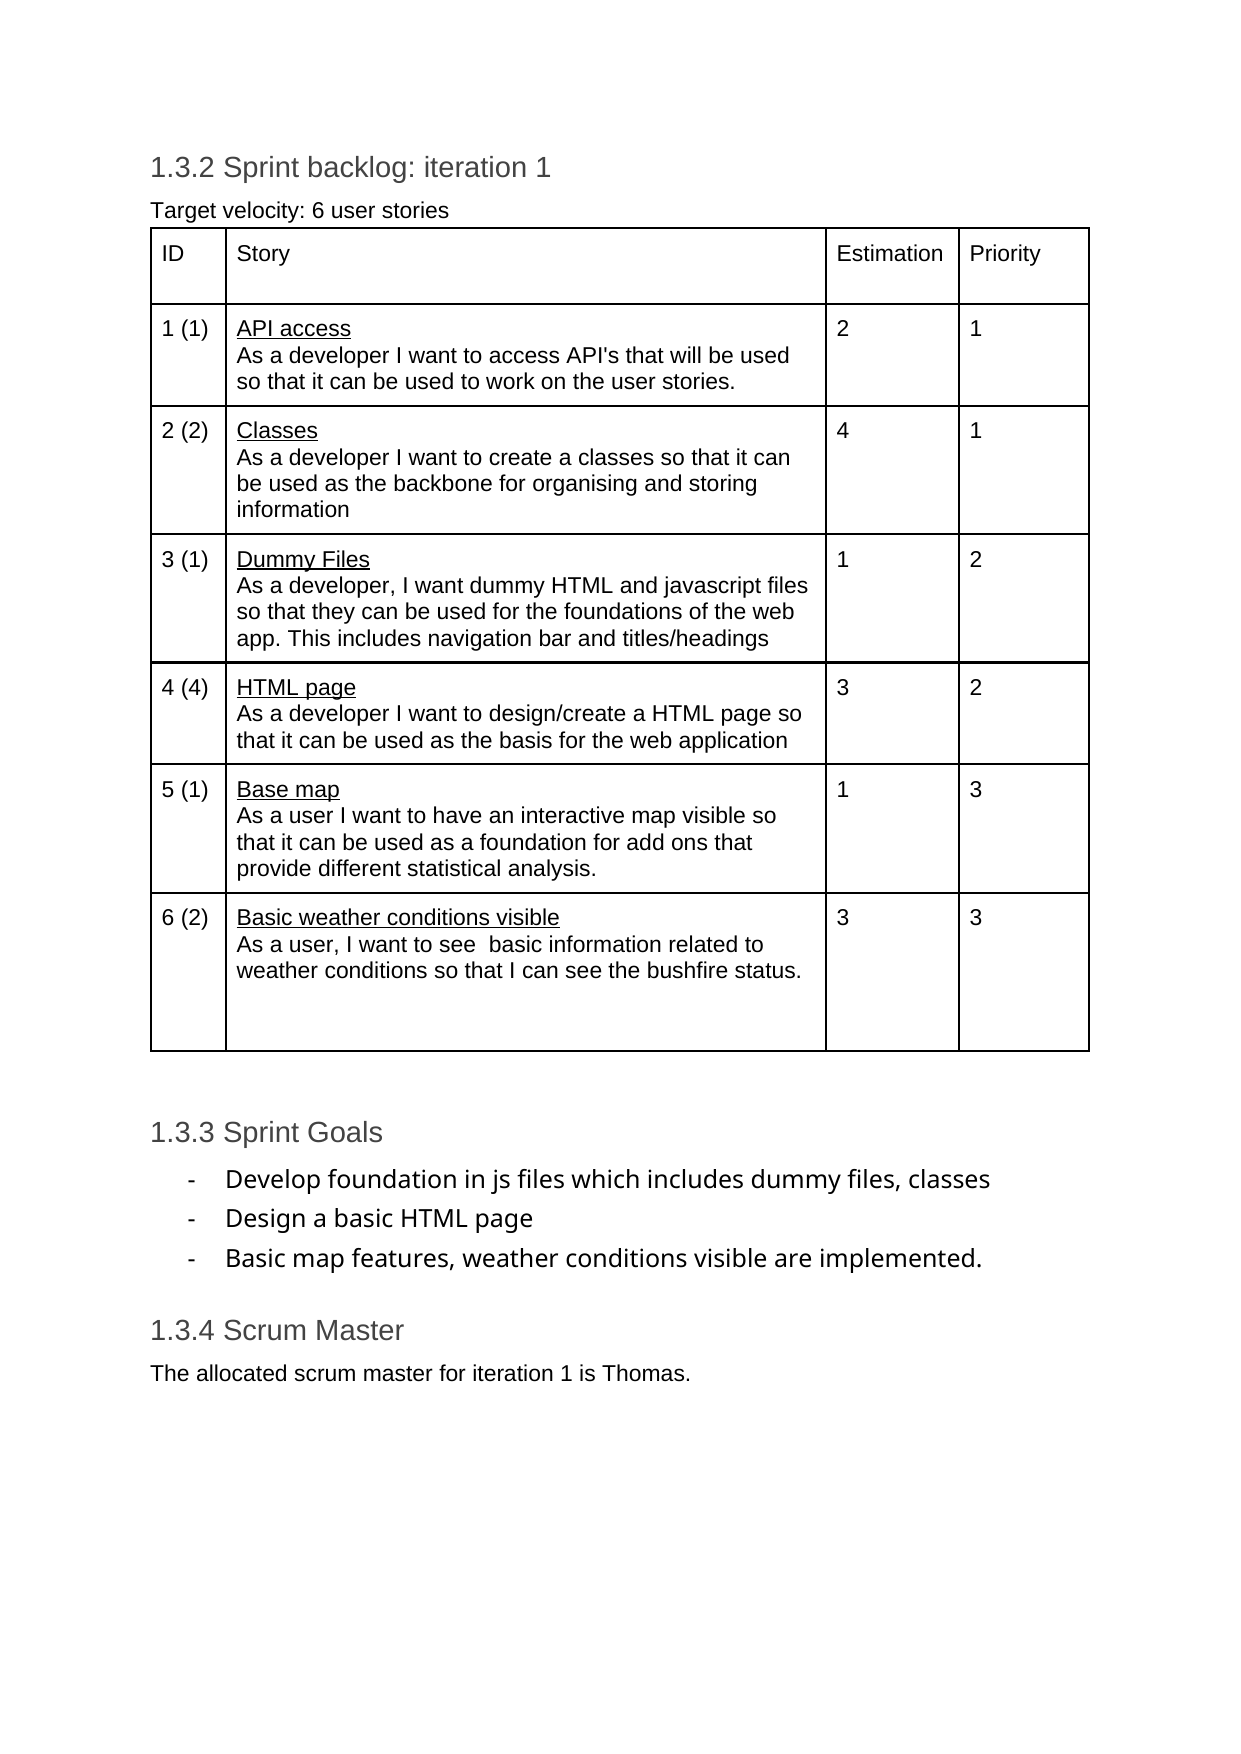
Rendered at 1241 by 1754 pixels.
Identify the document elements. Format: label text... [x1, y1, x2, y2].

list Develop foundation in js files which includes dummy files, classes [187, 1162, 1090, 1196]
subtitle 1.3.4 Scrum Master [150, 1313, 1090, 1346]
table_cell 2 [827, 305, 958, 405]
table_cell 3 [960, 765, 1088, 892]
text Target velocity: 6 user stories [150, 197, 1090, 223]
table_cell 4 [827, 407, 958, 533]
table_cell Classes As a developer I want to create a classes so that it can be used as the backbone for organising and storing information [227, 407, 825, 533]
table_cell 1 [960, 407, 1088, 533]
table_cell 2 (2) [152, 407, 225, 533]
table_cell 4 (4) [152, 664, 225, 763]
table_cell Dummy Files As a developer, I want dummy HTML and javascript files so that they can be used for the foundations of the web app. This includes navigation bar and titles/headings [227, 535, 825, 661]
table_cell 3 [827, 894, 958, 1049]
table_cell HTML page As a developer I want to design/create a HTML page so that it can be used as the basis for the web application [227, 664, 825, 763]
table_cell 1 (1) [152, 305, 225, 405]
table_cell 3 (1) [152, 535, 225, 661]
text The allocated scrum master for iteration 1 is Thomas. [150, 1360, 1090, 1386]
table_cell Base map As a user I want to have an interactive map visible so that it can be used as a foundation for add ons that provide different statistical analysis. [227, 765, 825, 892]
table_cell 1 [827, 535, 958, 661]
subtitle 1.3.2 Sprint backlog: iteration 1 [150, 150, 1090, 183]
list Basic map features, weather conditions visible are implemented. [187, 1240, 1090, 1274]
subtitle 1.3.3 Sprint Goals [150, 1115, 1090, 1149]
table_cell 5 (1) [152, 765, 225, 892]
table_cell 3 [827, 664, 958, 763]
table_cell 3 [960, 894, 1088, 1049]
table_cell 1 [960, 305, 1088, 405]
table_cell API access As a developer I want to access API's that will be used so that it can be used to work on the user stories. [227, 305, 825, 405]
table_header Story [227, 229, 825, 303]
table_cell 2 [960, 664, 1088, 763]
list Design a basic HTML page [187, 1201, 1090, 1235]
table_header ID [152, 229, 225, 303]
table_header Priority [960, 229, 1088, 303]
table_cell 6 (2) [152, 894, 225, 1049]
table_cell 1 [827, 765, 958, 892]
table_cell 2 [960, 535, 1088, 661]
table_cell Basic weather conditions visible As a user, I want to see basic information related to weather conditions so that I can see the bushfire status. [227, 894, 825, 1049]
table_header Estimation [827, 229, 958, 303]
